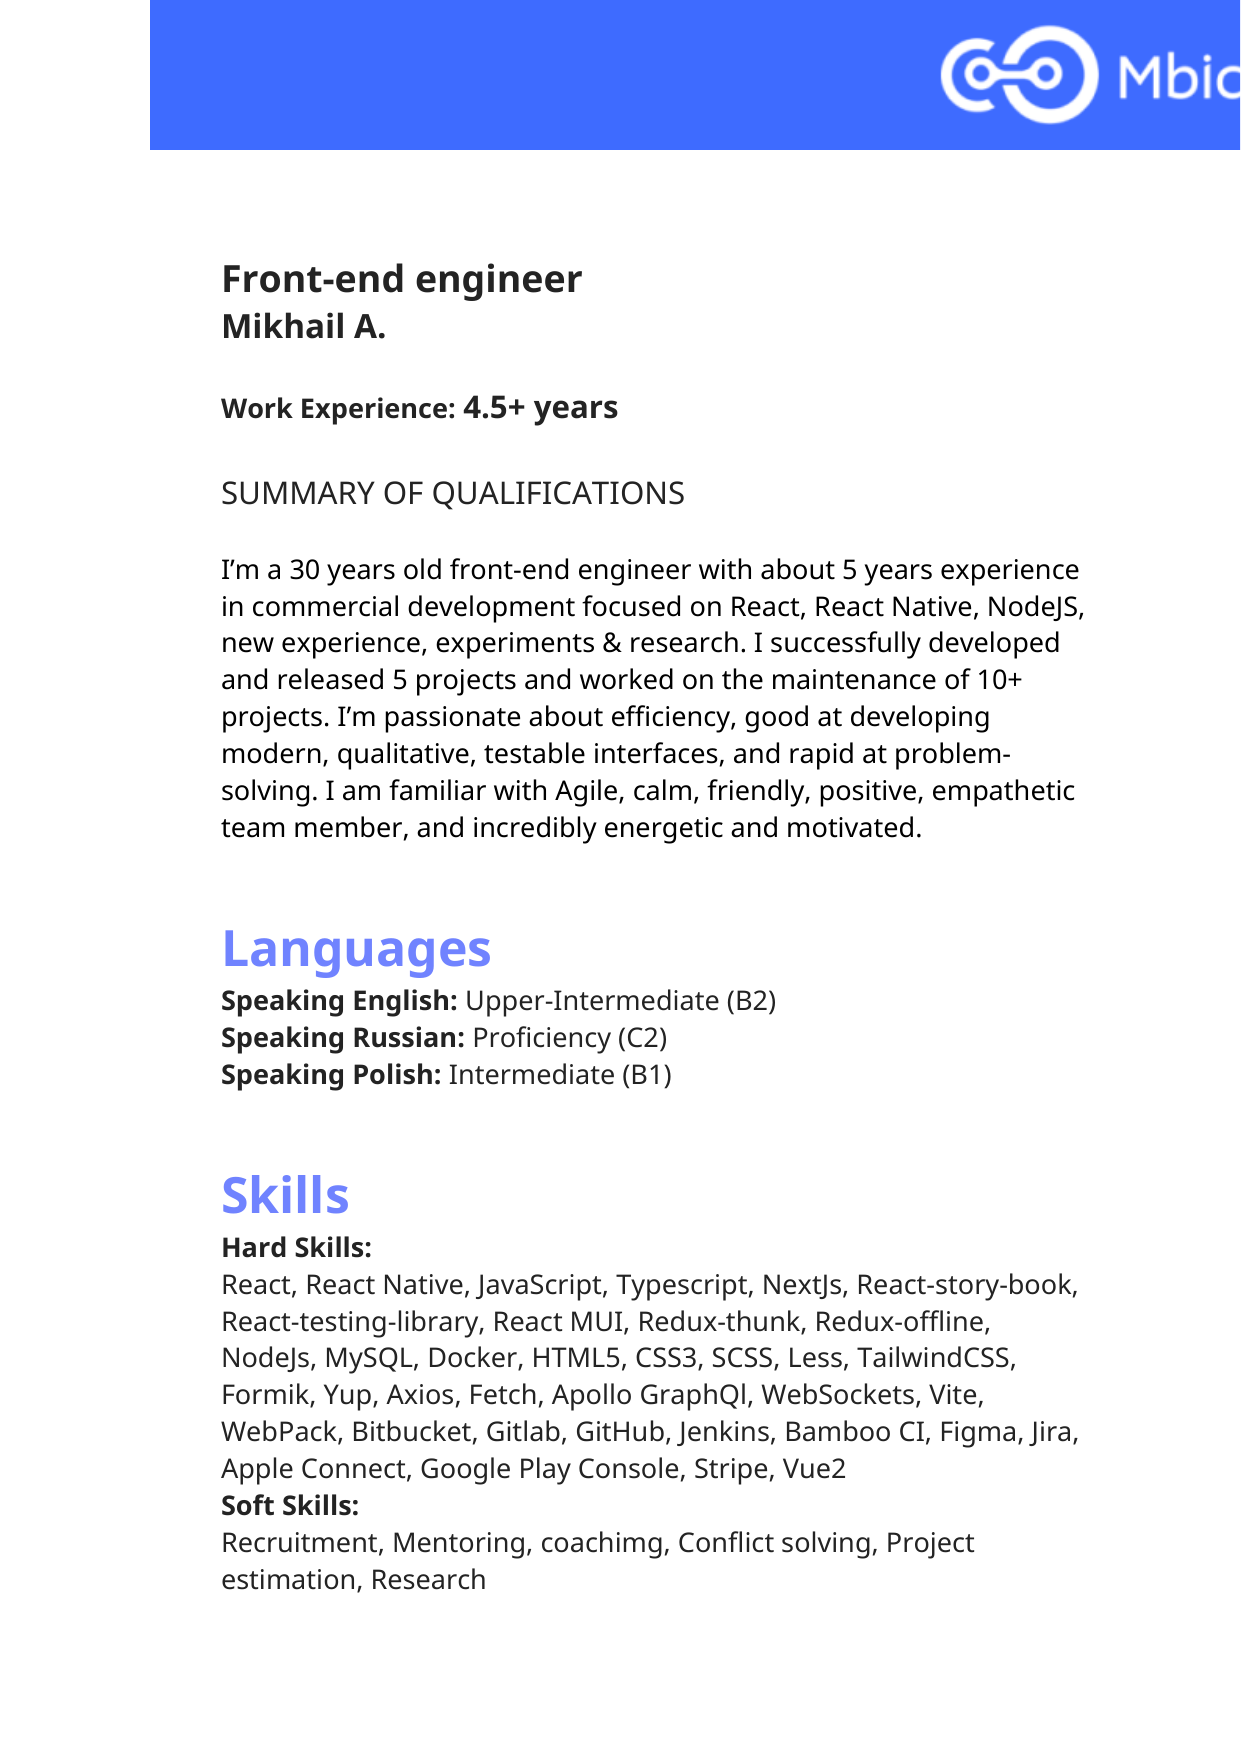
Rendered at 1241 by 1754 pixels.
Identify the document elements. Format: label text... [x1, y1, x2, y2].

text Front-end engineer [221, 150, 1090, 303]
text Recruitment, Mentoring, coachimg, Conflict solving, Project estimation, Research [221, 1523, 1090, 1597]
text Mikhail A. [221, 303, 1090, 348]
text Speaking English: Upper-Intermediate (B2) [221, 981, 1090, 1018]
text Hard Skills: [221, 1228, 1090, 1265]
text Speaking Russian: Proficiency (C2) [221, 1018, 1090, 1055]
picture [150, 0, 1241, 150]
text Speaking Polish: Intermediate (B1) [221, 1055, 1090, 1092]
text SUMMARY OF QUALIFICATIONS [221, 428, 1090, 513]
text React, React Native, JavaScript, Typescript, NextJs, React-story-book, React-testing-library, React MUI, Redux-thunk, Redux-offline, NodeJs, MySQL, Docker, HTML5, CSS3, SCSS, Less, TailwindCSS, Formik, Yup, Axios, Fetch, Apollo GraphQl, WebSockets, Vite, WebPack, Bitbucket, Gitlab, GitHub, Jenkins, Bamboo CI, Figma, Jira, Apple Connect, Google Play Console, Stripe, Vue2 [221, 1265, 1090, 1486]
text Skills [221, 1092, 1090, 1228]
text Languages [221, 845, 1090, 981]
text Work Experience: 4.5+ years [221, 348, 1090, 428]
text I’m a 30 years old front-end engineer with about 5 years experience in commercial development focused on React, React Native, NodeJS, new experience, experiments & research. I successfully developed and released 5 projects and worked on the maintenance of 10+ projects. I’m passionate about efficiency, good at developing modern, qualitative, testable interfaces, and rapid at problem-solving. I am familiar with Agile, calm, friendly, positive, empathetic team member, and incredibly energetic and motivated. [221, 513, 1090, 845]
text Soft Skills: [221, 1486, 1090, 1523]
